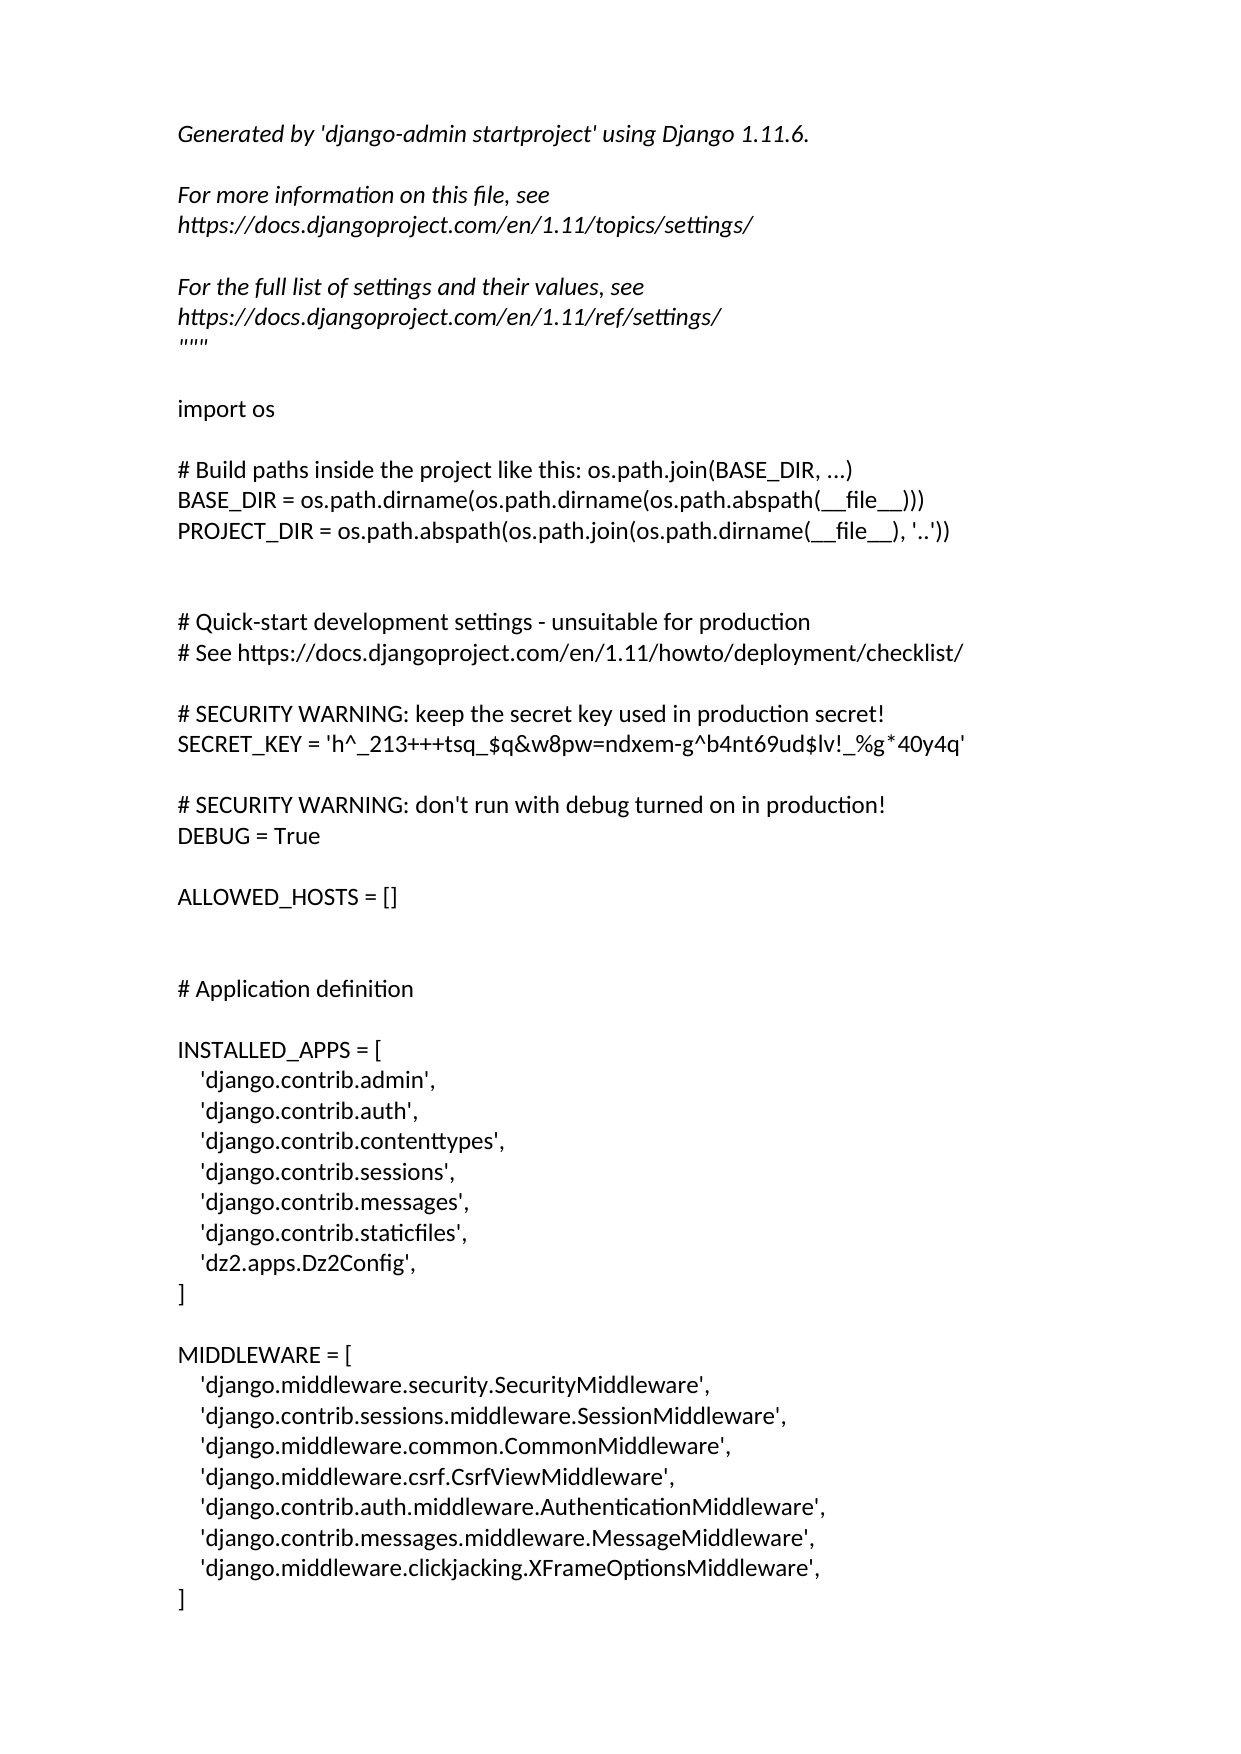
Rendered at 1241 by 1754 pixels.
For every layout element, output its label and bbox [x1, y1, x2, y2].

text [177, 118, 1152, 1614]
